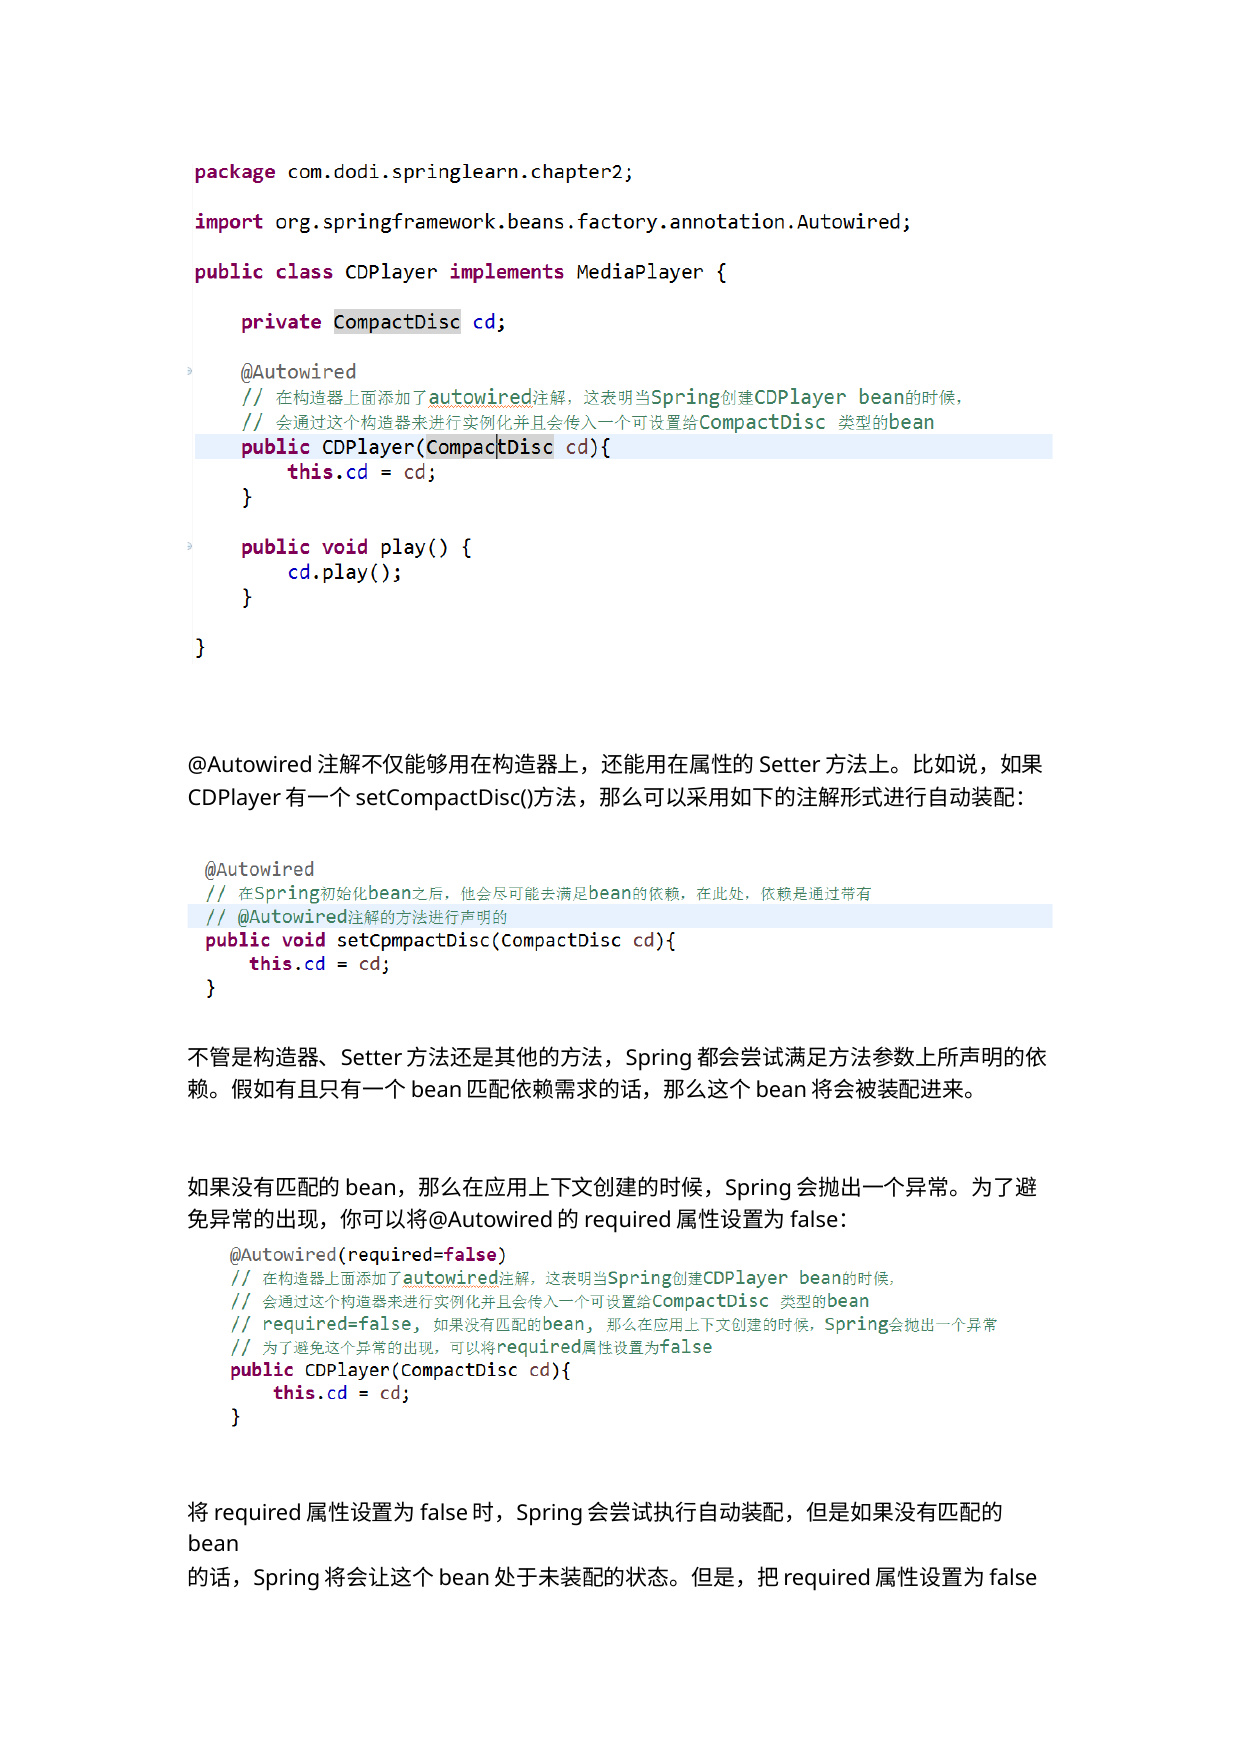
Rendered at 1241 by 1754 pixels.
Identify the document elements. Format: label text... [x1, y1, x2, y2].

picture [187, 162, 1053, 664]
picture [187, 844, 1053, 1012]
text @Autowired注解不仅能够用在构造器上，还能用在属性的Setter方法上。比如说，如果 [187, 747, 1053, 779]
text 如果没有匹配的bean，那么在应用上下文创建的时候，Spring会抛出一个异常。为了避免异常的出现，你可以将@Autowired的required属性设置为false： [187, 1169, 1053, 1234]
text CDPlayer有一个setCompactDisc()方法，那么可以采用如下的注解形式进行自动装配： [187, 779, 1053, 812]
picture [187, 1234, 1053, 1427]
text 不管是构造器、Setter方法还是其他的方法，Spring都会尝试满足方法参数上所声明的依赖。假如有且只有一个bean匹配依赖需求的话，那么这个bean将会被装配进来。 [187, 1039, 1053, 1104]
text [187, 1559, 1053, 1592]
text 将required属性设置为false时，Spring会尝试执行自动装配，但是如果没有匹配的bean [187, 1494, 1053, 1559]
